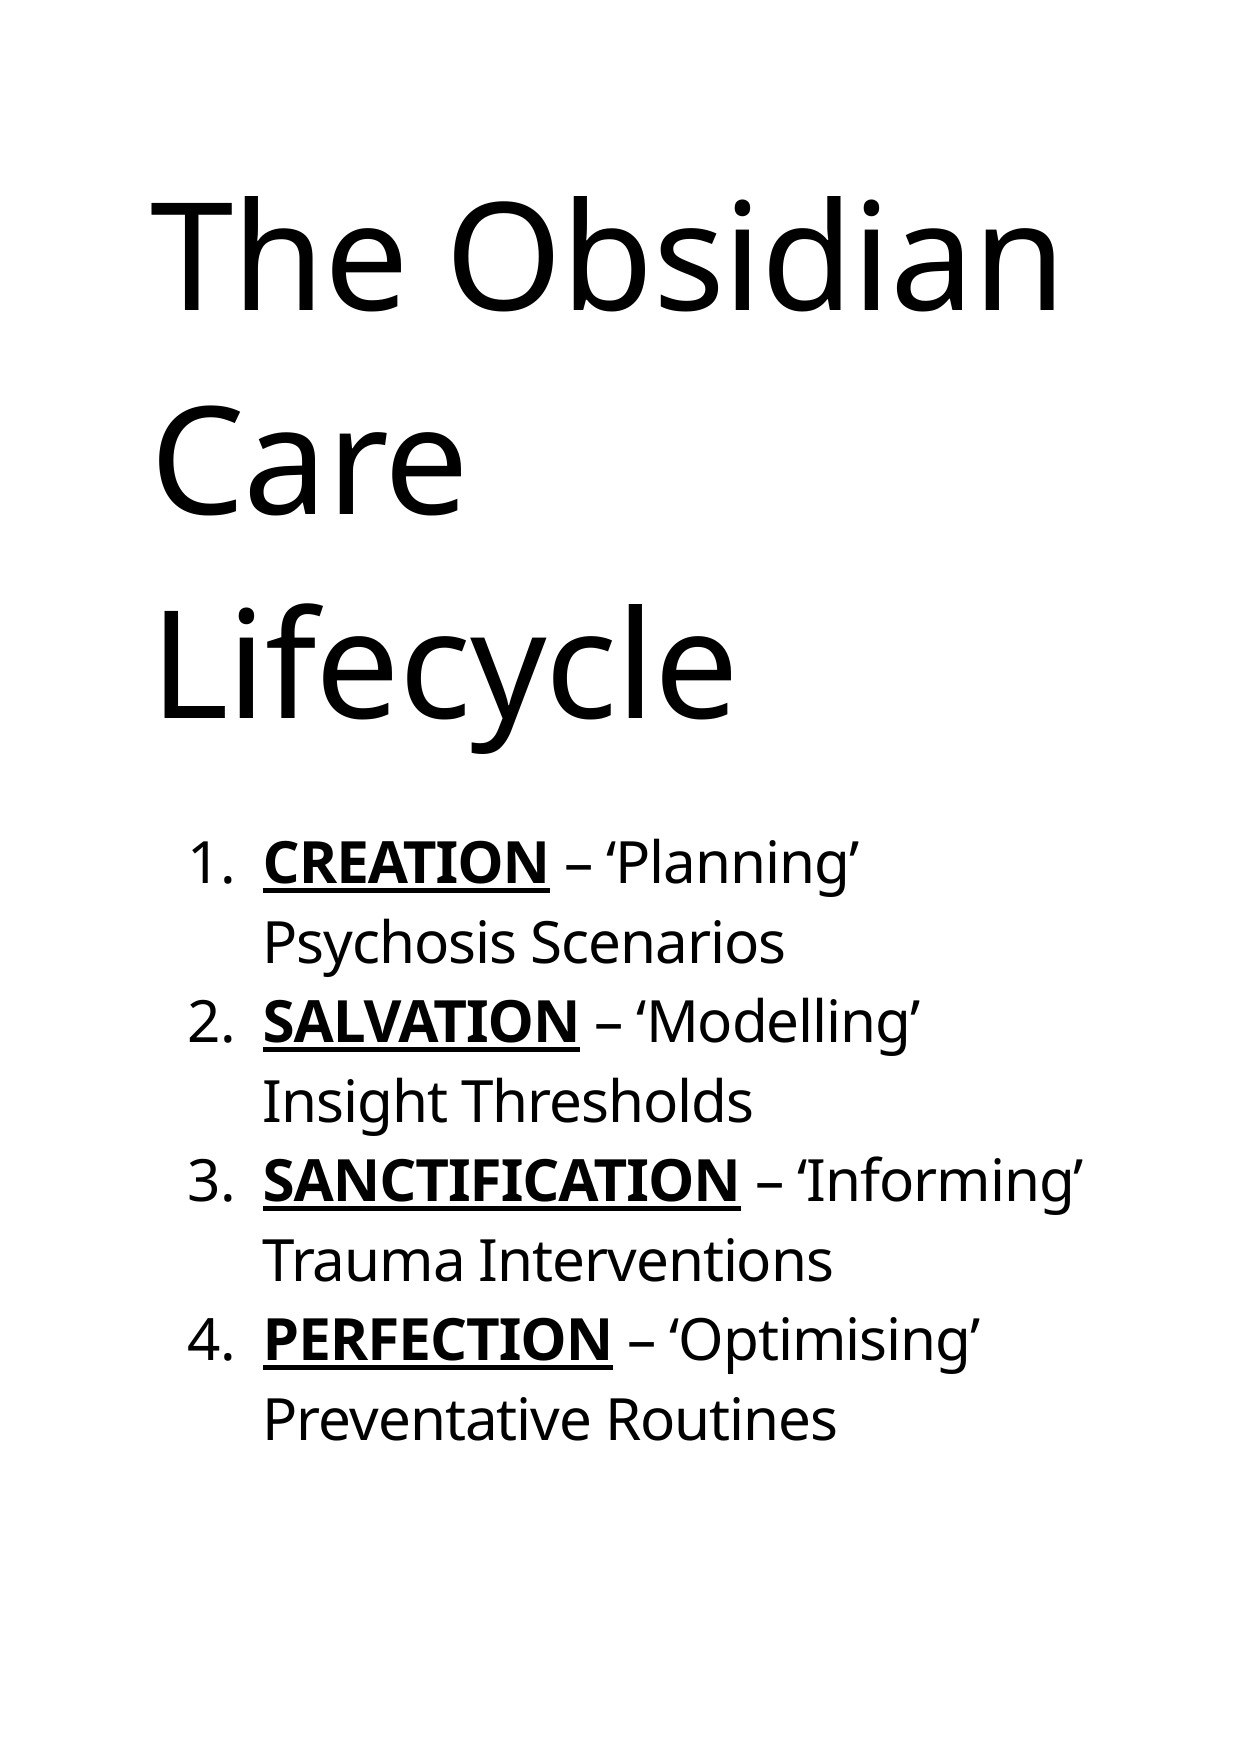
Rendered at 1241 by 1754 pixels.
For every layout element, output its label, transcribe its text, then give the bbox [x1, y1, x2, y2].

title SANCTIFICATION – ‘Informing’ Trauma Interventions [187, 1139, 1090, 1298]
title SALVATION – ‘Modelling’ Insight Thresholds [187, 981, 1090, 1139]
title The Obsidian Care Lifecycle [150, 150, 1090, 763]
title PERFECTION – ‘Optimising’ Preventative Routines [187, 1298, 1090, 1457]
title CREATION – ‘Planning’ Psychosis Scenarios [187, 822, 1090, 981]
